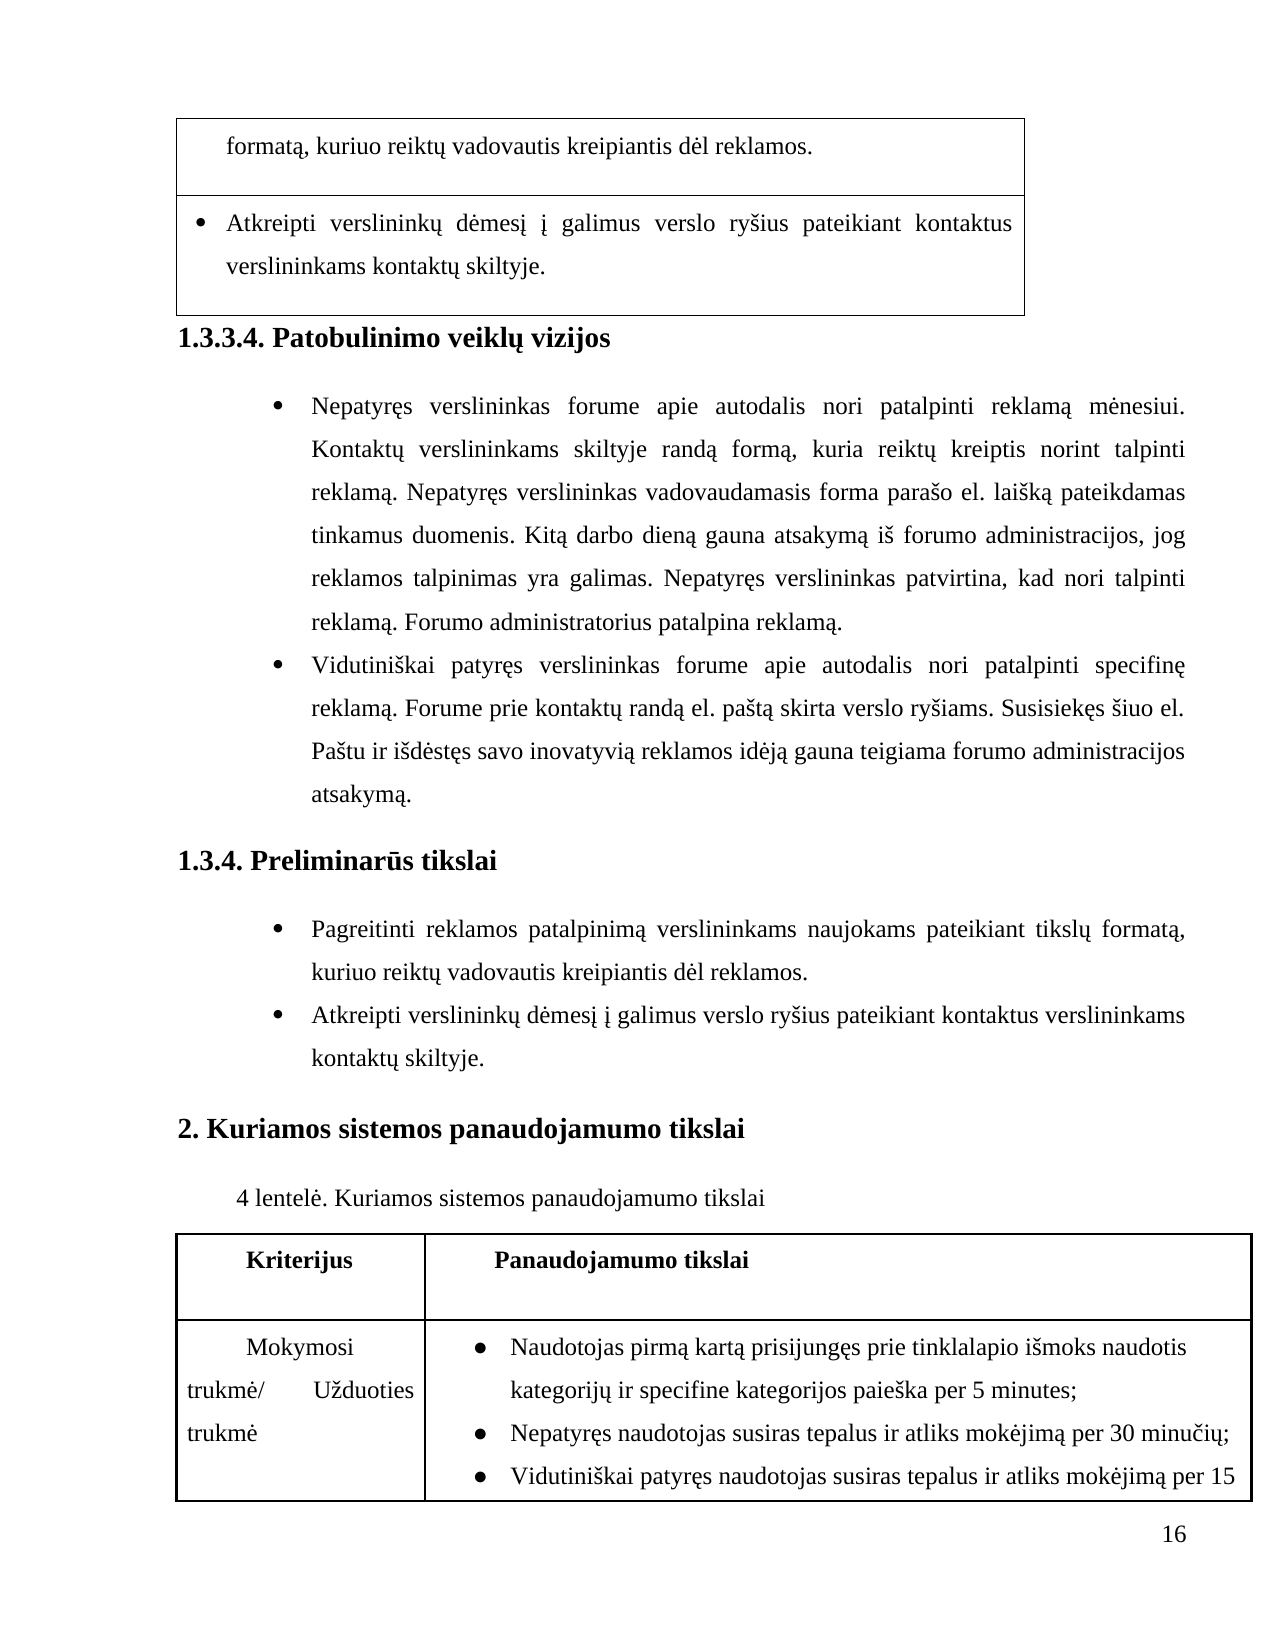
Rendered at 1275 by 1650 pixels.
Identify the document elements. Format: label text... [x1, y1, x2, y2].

text 4 lentelė. Kuriamos sistemos panaudojamumo tikslai [177, 1183, 1186, 1212]
subtitle Preliminarūs tikslai [177, 843, 1186, 877]
list Vidutiniškai patyręs verslininkas forume apie autodalis nori patalpinti specifinę reklamą. Forume prie kontaktų randą el. paštą skirta verslo ryšiams. Susisiekęs šiuo el. Paštu ir išdėstęs savo inovatyvią reklamos idėją gauna teigiama forumo administracijos atsakymą. [274, 650, 1186, 808]
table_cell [178, 1321, 424, 1500]
table_cell Atkreipti verslininkų dėmesį į galimus verslo ryšius pateikiant kontaktus verslininkams kontaktų skiltyje. [177, 196, 1024, 314]
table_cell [426, 1321, 1250, 1500]
subtitle Patobulinimo veiklų vizijos [177, 320, 1186, 353]
subtitle Kuriamos sistemos panaudojamumo tikslai [177, 1112, 1186, 1145]
list Pagreitinti reklamos patalpinimą verslininkams naujokams pateikiant tikslų formatą, kuriuo reiktų vadovautis kreipiantis dėl reklamos. [274, 914, 1186, 986]
table_header Panaudojamumo tikslai [426, 1235, 1250, 1319]
table_header Kriterijus [178, 1235, 424, 1319]
list Nepatyręs verslininkas forume apie autodalis nori patalpinti reklamą mėnesiui. Kontaktų verslininkams skiltyje randą formą, kuria reiktų kreiptis norint talpinti reklamą. Nepatyręs verslininkas vadovaudamasis forma parašo el. laišką pateikdamas tinkamus duomenis. Kitą darbo dieną gauna atsakymą iš forumo administracijos, jog reklamos talpinimas yra galimas. Nepatyręs verslininkas patvirtina, kad nori talpinti reklamą. Forumo administratorius patalpina reklamą. [274, 391, 1186, 635]
list Atkreipti verslininkų dėmesį į galimus verslo ryšius pateikiant kontaktus verslininkams kontaktų skiltyje. [274, 1000, 1186, 1072]
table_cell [177, 119, 1024, 195]
